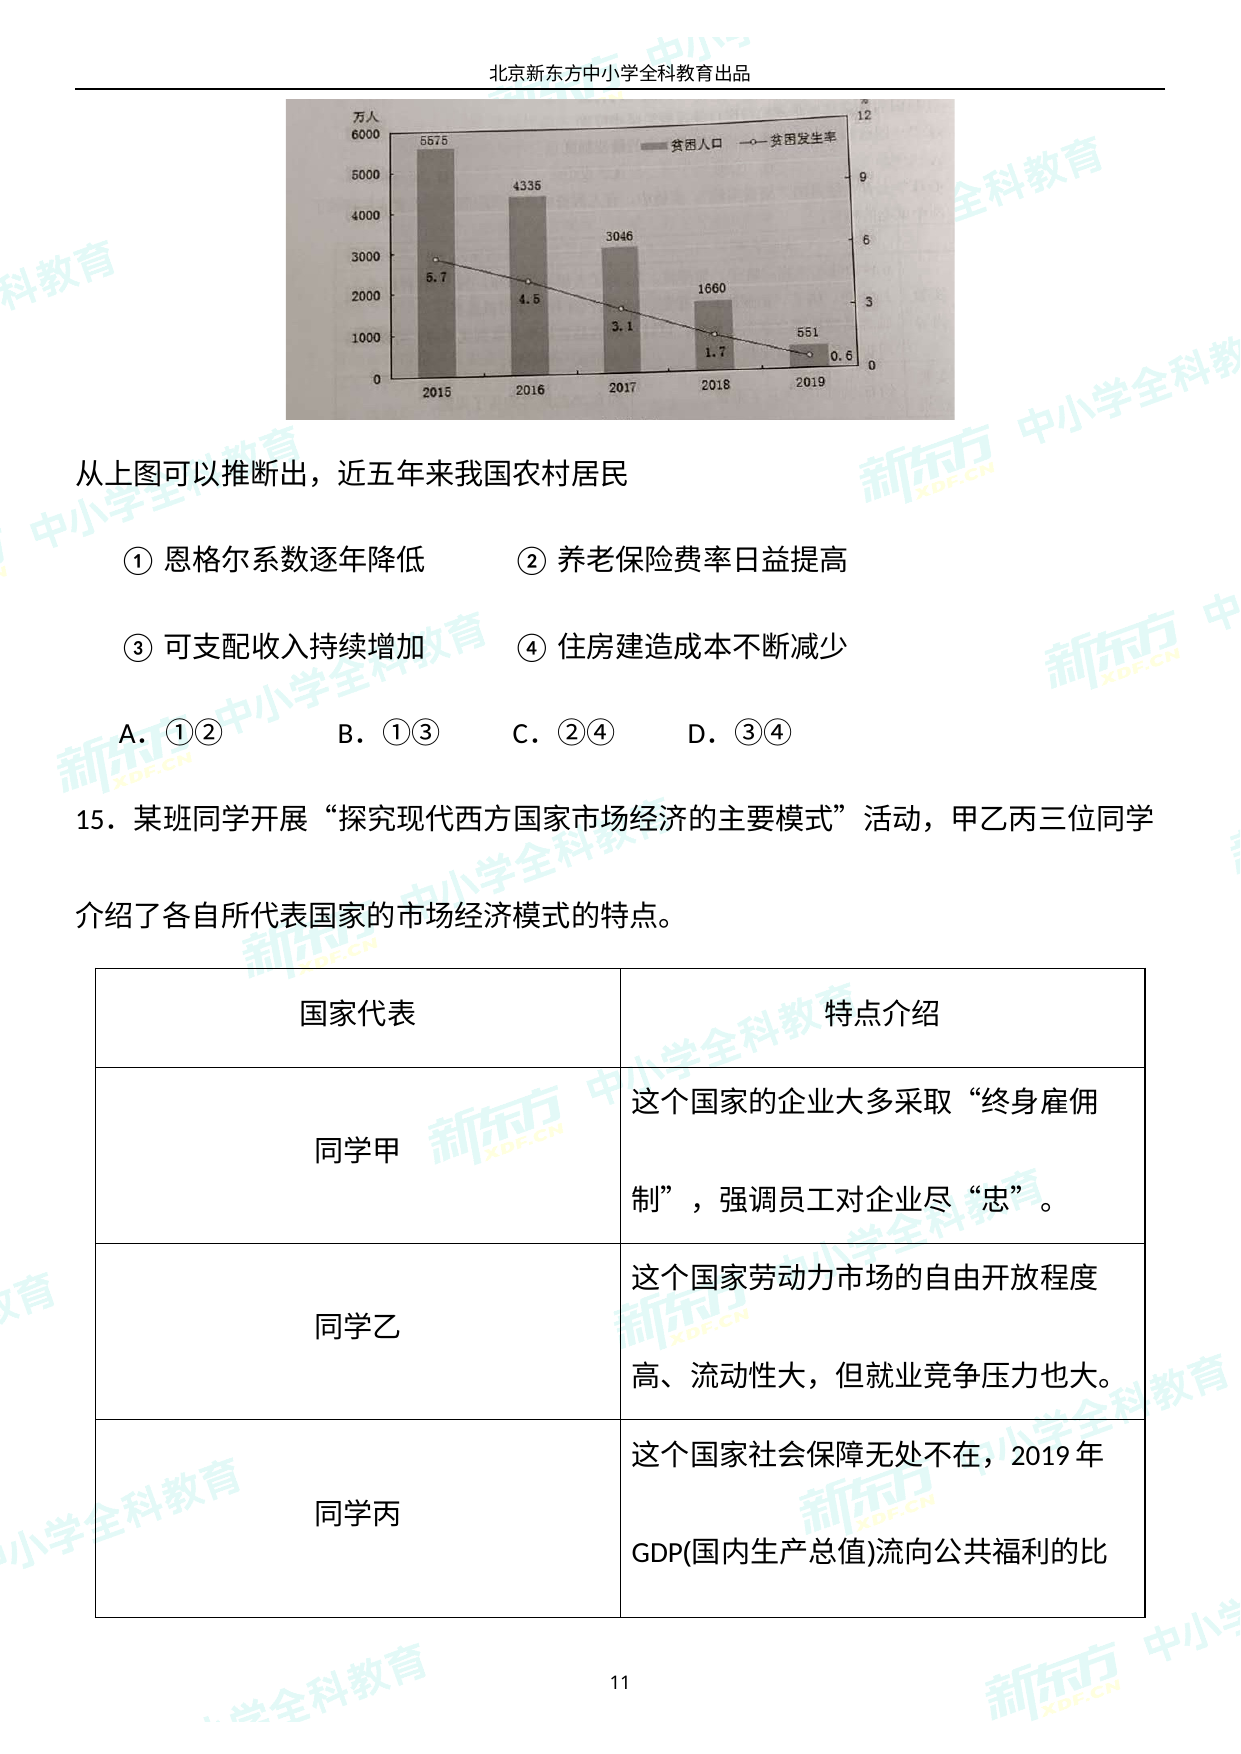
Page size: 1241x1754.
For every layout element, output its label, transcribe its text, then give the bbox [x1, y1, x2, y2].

text A．①② B．①③ C．②④ D．③④ [75, 698, 1165, 763]
text ③可支配收入持续增加 ④住房建造成本不断减少 [75, 612, 1165, 677]
table_cell 这个国家的企业大多采取“终身雇佣制”，强调员工对企业尽“忠”。 [621, 1068, 1144, 1243]
table_cell 同学甲 [96, 1068, 620, 1243]
table_cell 同学丙 [96, 1420, 620, 1617]
table_header 国家代表 [96, 969, 620, 1067]
text 15．某班同学开展“探究现代西方国家市场经济的主要模式”活动，甲乙丙三位同学介绍了各自所代表国家的市场经济模式的特点。 [75, 784, 1165, 947]
text 从上图可以推断出，近五年来我国农村居民 [75, 439, 1165, 504]
picture [285, 99, 955, 420]
table_cell 这个国家劳动力市场的自由开放程度高、流动性大，但就业竞争压力也大。 [621, 1244, 1144, 1419]
table_header 特点介绍 [621, 969, 1144, 1067]
table_cell 同学乙 [96, 1244, 620, 1419]
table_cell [621, 1420, 1144, 1617]
text ①恩格尔系数逐年降低 ②养老保险费率日益提高 [75, 526, 1165, 591]
